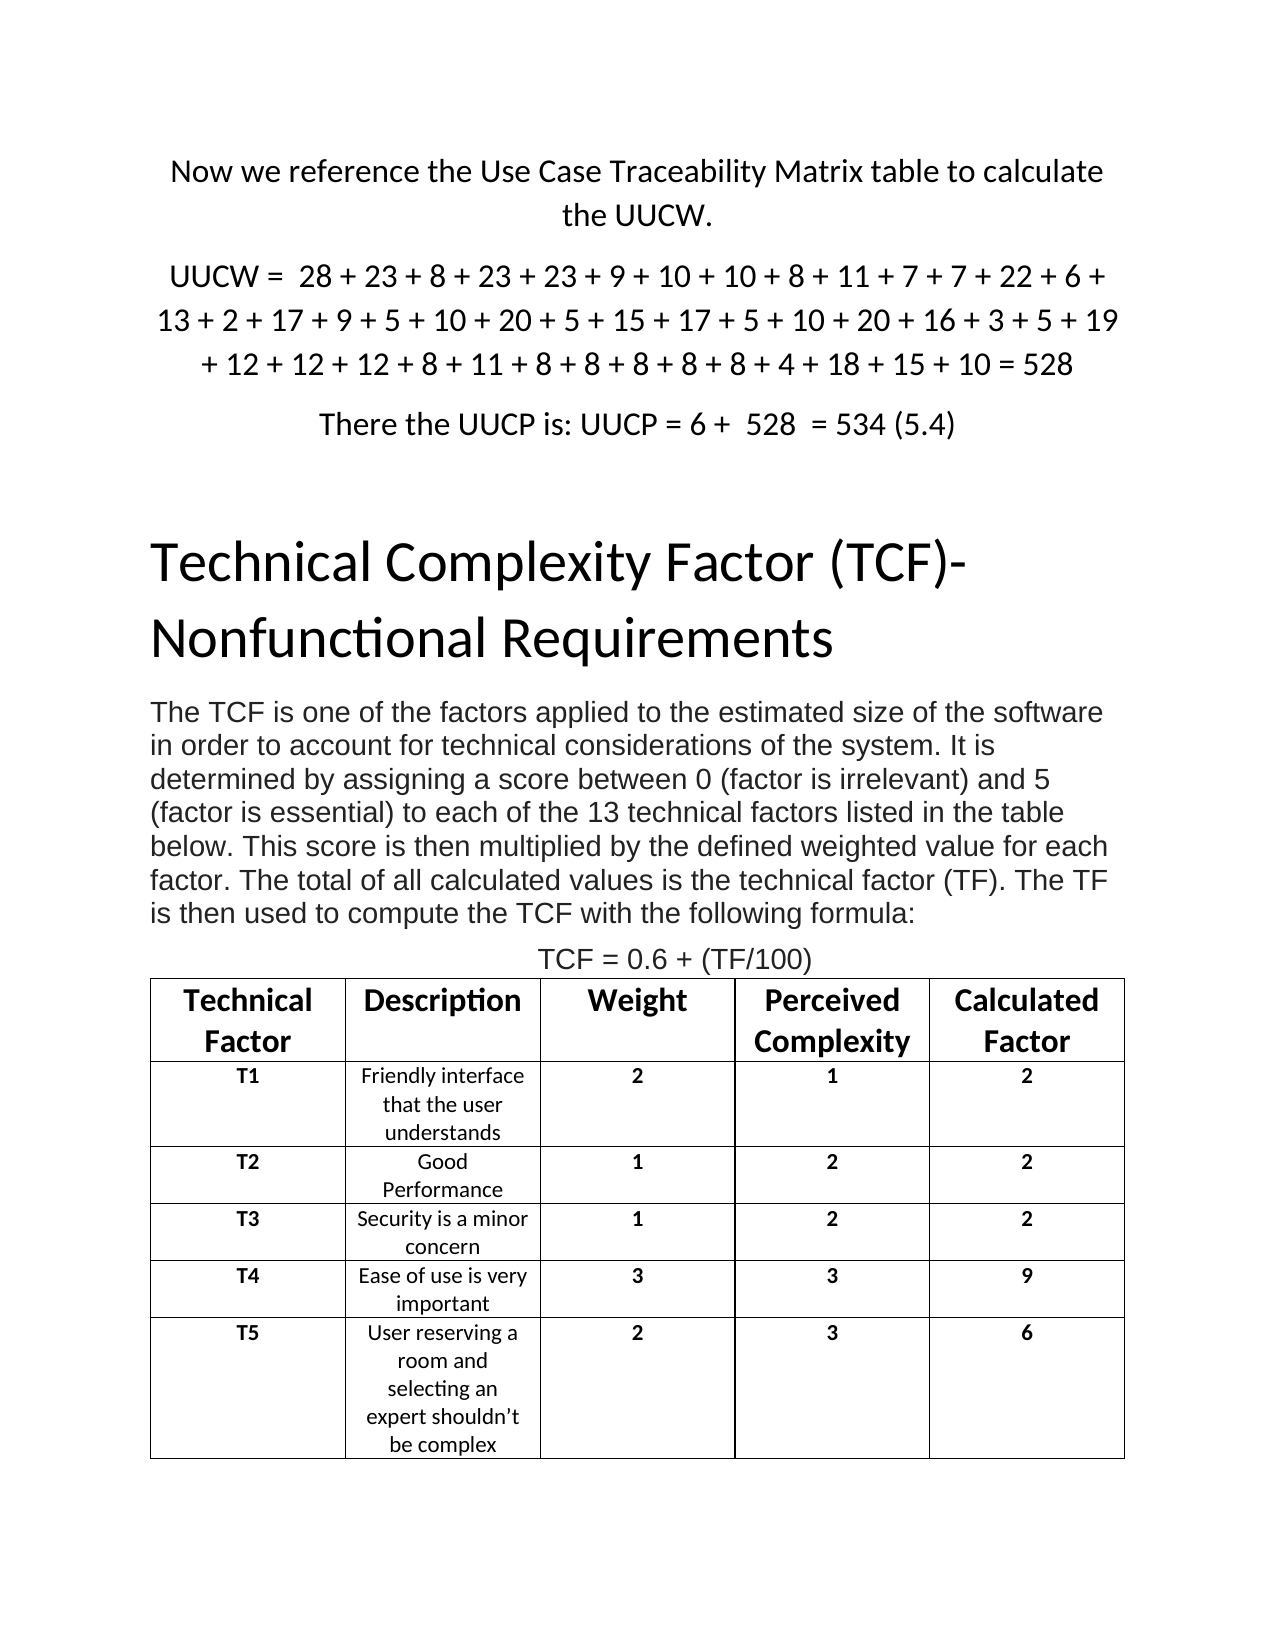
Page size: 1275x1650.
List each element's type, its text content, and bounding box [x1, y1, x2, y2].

table_cell 1 [541, 1147, 734, 1203]
table_cell Friendly interface that the user understands [346, 1062, 540, 1146]
table_cell 1 [541, 1204, 734, 1260]
table_cell 2 [930, 1062, 1124, 1146]
table_header Technical Factor [151, 979, 345, 1061]
table_cell 2 [930, 1147, 1124, 1203]
table_cell T1 [151, 1062, 345, 1146]
table_cell 1 [736, 1062, 929, 1146]
table_header Weight [541, 979, 734, 1061]
table_header Calculated Factor [930, 979, 1124, 1061]
text There the UUCP is: UUCP = 6 + 528 = 534 (5.4) [150, 403, 1125, 444]
table_cell T2 [151, 1147, 345, 1203]
table_header Perceived Complexity [736, 979, 929, 1061]
table_cell 3 [541, 1261, 734, 1317]
table_cell 2 [736, 1204, 929, 1260]
table_cell T4 [151, 1261, 345, 1317]
table_cell 2 [541, 1062, 734, 1146]
text TCF = 0.6 + (TF/100) [225, 942, 1125, 976]
table_cell Good Performance [346, 1147, 540, 1203]
table_cell 6 [930, 1318, 1124, 1458]
table_cell Security is a minor concern [346, 1204, 540, 1260]
table_cell 2 [736, 1147, 929, 1203]
text The TCF is one of the factors applied to the estimated size of the software in order to account for technical considerations of the system. It is determined by assigning a score between 0 (factor is irrelevant) and 5 (factor is essential) to each of the 13 technical factors listed in the table below. This score is then multiplied by the defined weighted value for each factor. The total of all calculated values is the technical factor (TF). The TF is then used to compute the TCF with the following formula: [150, 695, 1125, 929]
table_cell T3 [151, 1204, 345, 1260]
text UUCW = 28 + 23 + 8 + 23 + 23 + 9 + 10 + 10 + 8 + 11 + 7 + 7 + 22 + 6 + 13 + 2 + 17 + 9 + 5 + 10 + 20 + 5 + 15 + 17 + 5 + 10 + 20 + 16 + 3 + 5 + 19 + 12 + 12 + 12 + 8 + 11 + 8 + 8 + 8 + 8 + 8 + 4 + 18 + 15 + 10 = 528 [150, 254, 1125, 383]
table_cell User reserving a room and selecting an expert shouldn’t be complex [346, 1318, 540, 1458]
table_header Description [346, 979, 540, 1061]
table_cell 3 [736, 1318, 929, 1458]
text Technical Complexity Factor (TCF)-Nonfunctional Requirements [150, 524, 1125, 672]
text Now we reference the Use Case Traceability Matrix table to calculate the UUCW. [150, 150, 1125, 235]
table_cell 3 [736, 1261, 929, 1317]
table_cell 2 [541, 1318, 734, 1458]
table_cell Ease of use is very important [346, 1261, 540, 1317]
table_cell 9 [930, 1261, 1124, 1317]
table_cell T5 [151, 1318, 345, 1458]
table_cell 2 [930, 1204, 1124, 1260]
